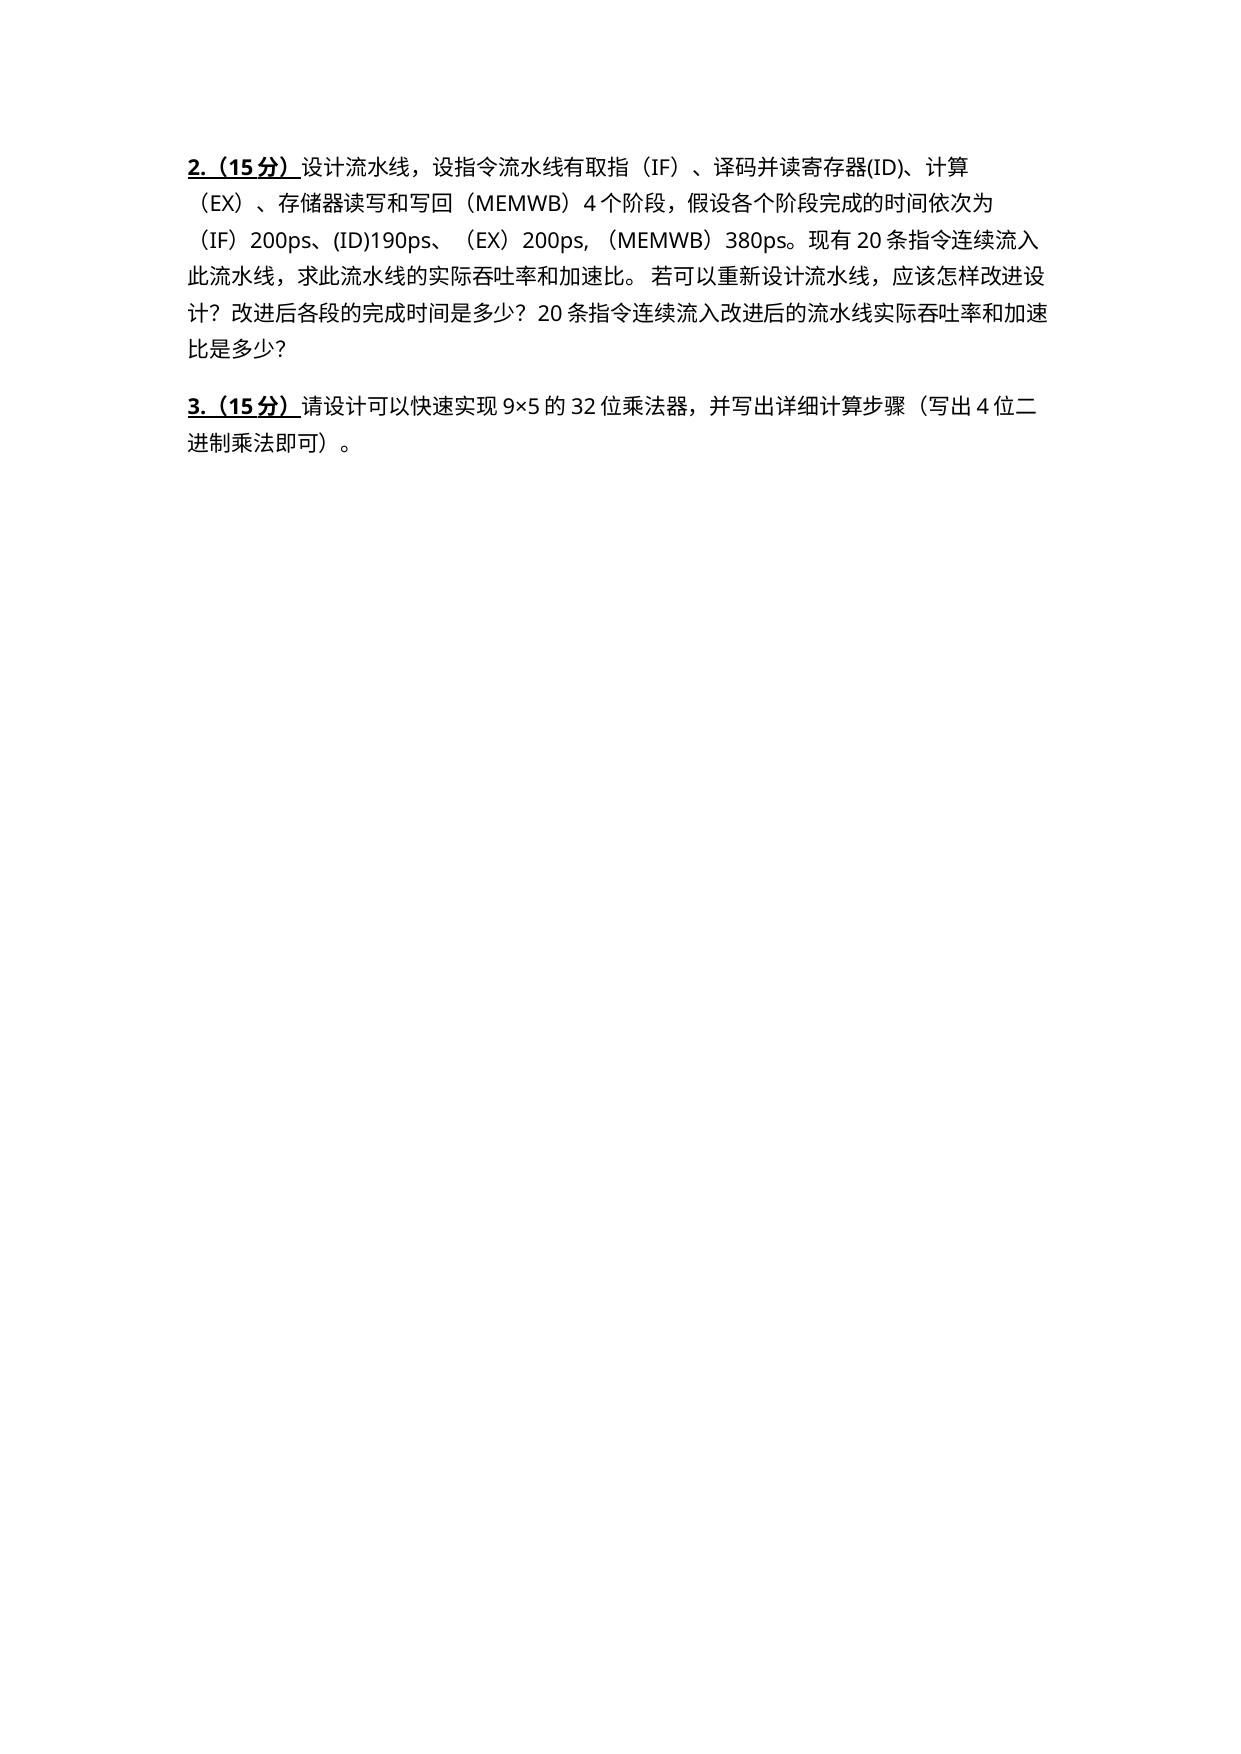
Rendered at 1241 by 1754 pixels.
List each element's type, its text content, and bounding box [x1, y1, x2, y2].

text 3.（15分）请设计可以快速实现9×5的32位乘法器，并写出详细计算步骤（写出4位二进制乘法即可）。 [187, 389, 1053, 457]
text 2.（15分）设计流水线，设指令流水线有取指（IF）、译码并读寄存器(ID)、计算（EX）、存储器读写和写回（MEMWB）4个阶段，假设各个阶段完成的时间依次为（IF）200ps、(ID)190ps、（EX）200ps, （MEMWB）380ps。现有20条指令连续流入此流水线，求此流水线的实际吞吐率和加速比。 若可以重新设计流水线，应该怎样改进设计？改进后各段的完成时间是多少？20条指令连续流入改进后的流水线实际吞吐率和加速比是多少？ [187, 150, 1053, 364]
